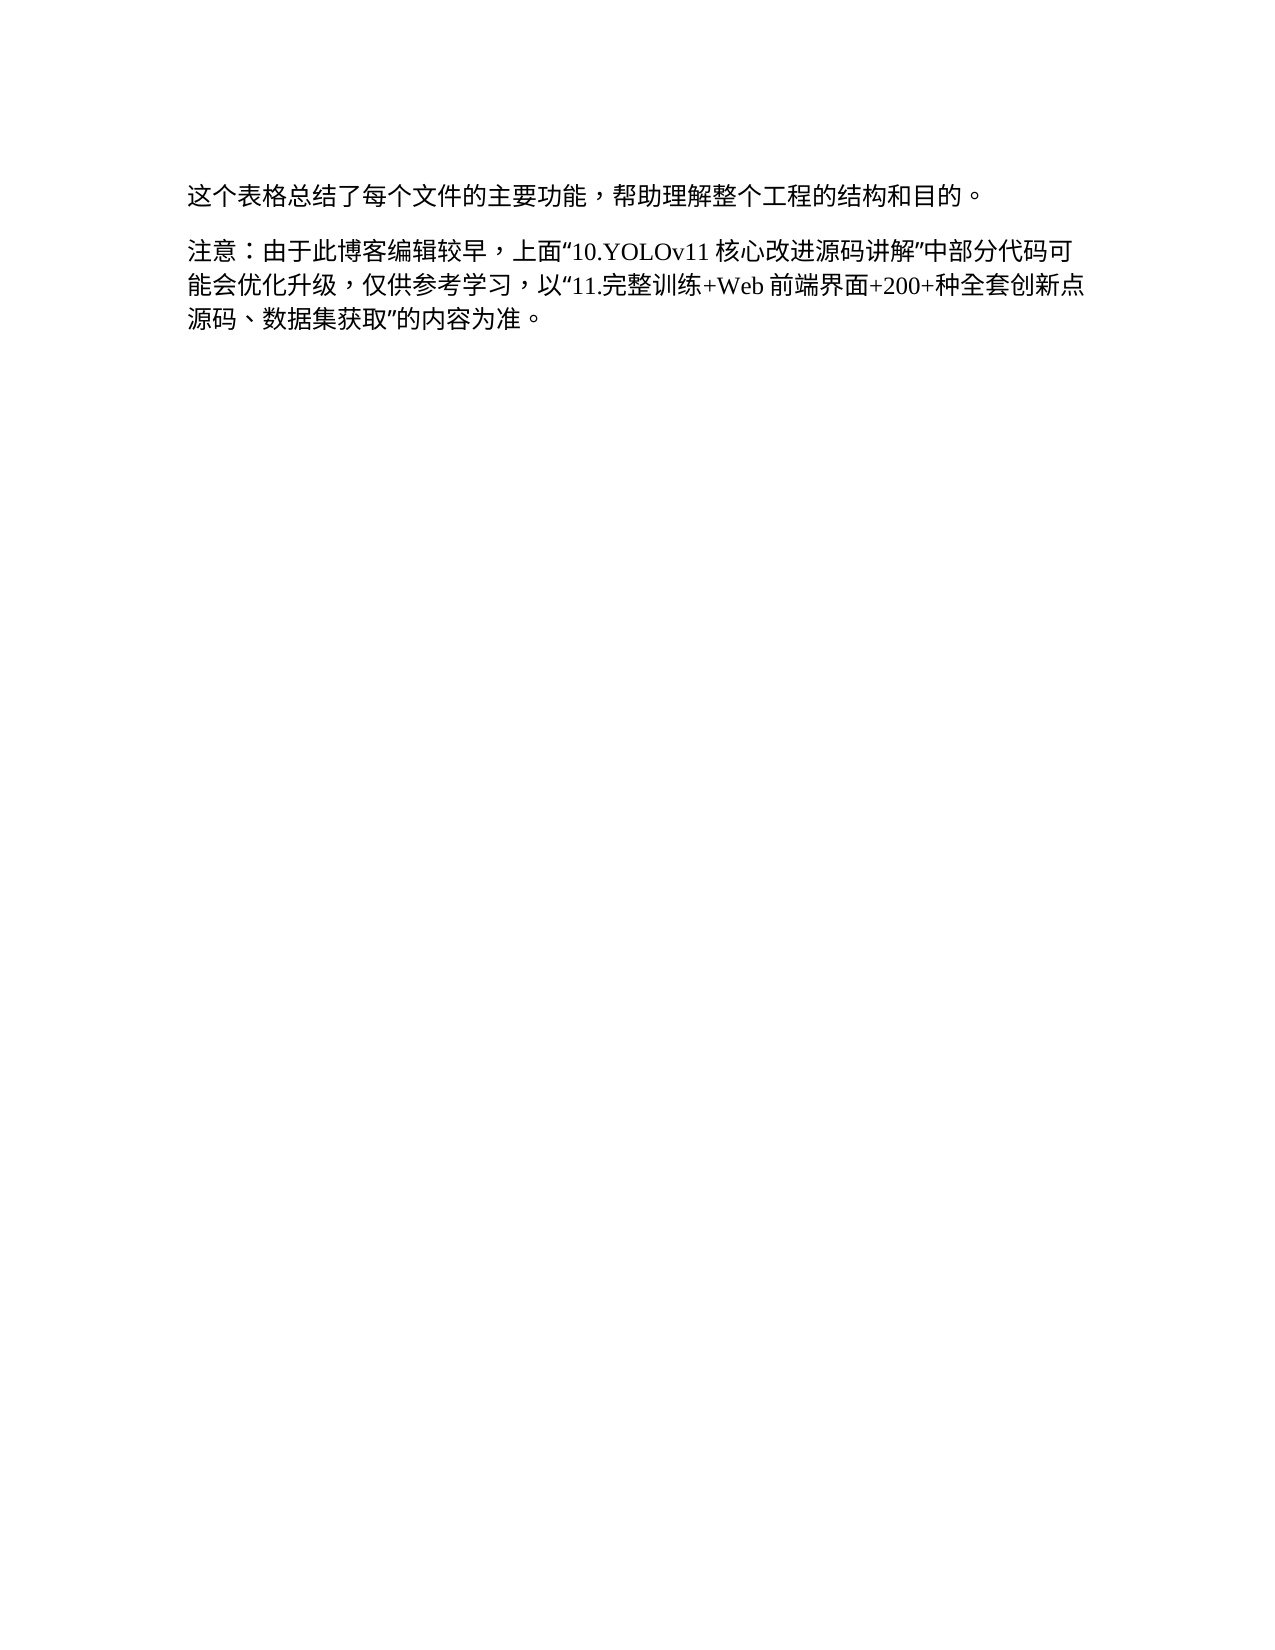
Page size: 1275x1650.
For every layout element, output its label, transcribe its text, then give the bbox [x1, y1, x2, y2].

text 注意：由于此博客编辑较早，上面“10.YOLOv11核心改进源码讲解”中部分代码可能会优化升级，仅供参考学习，以“11.完整训练+Web前端界面+200+种全套创新点源码、数据集获取”的内容为准。 [187, 234, 1087, 336]
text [187, 150, 1087, 213]
